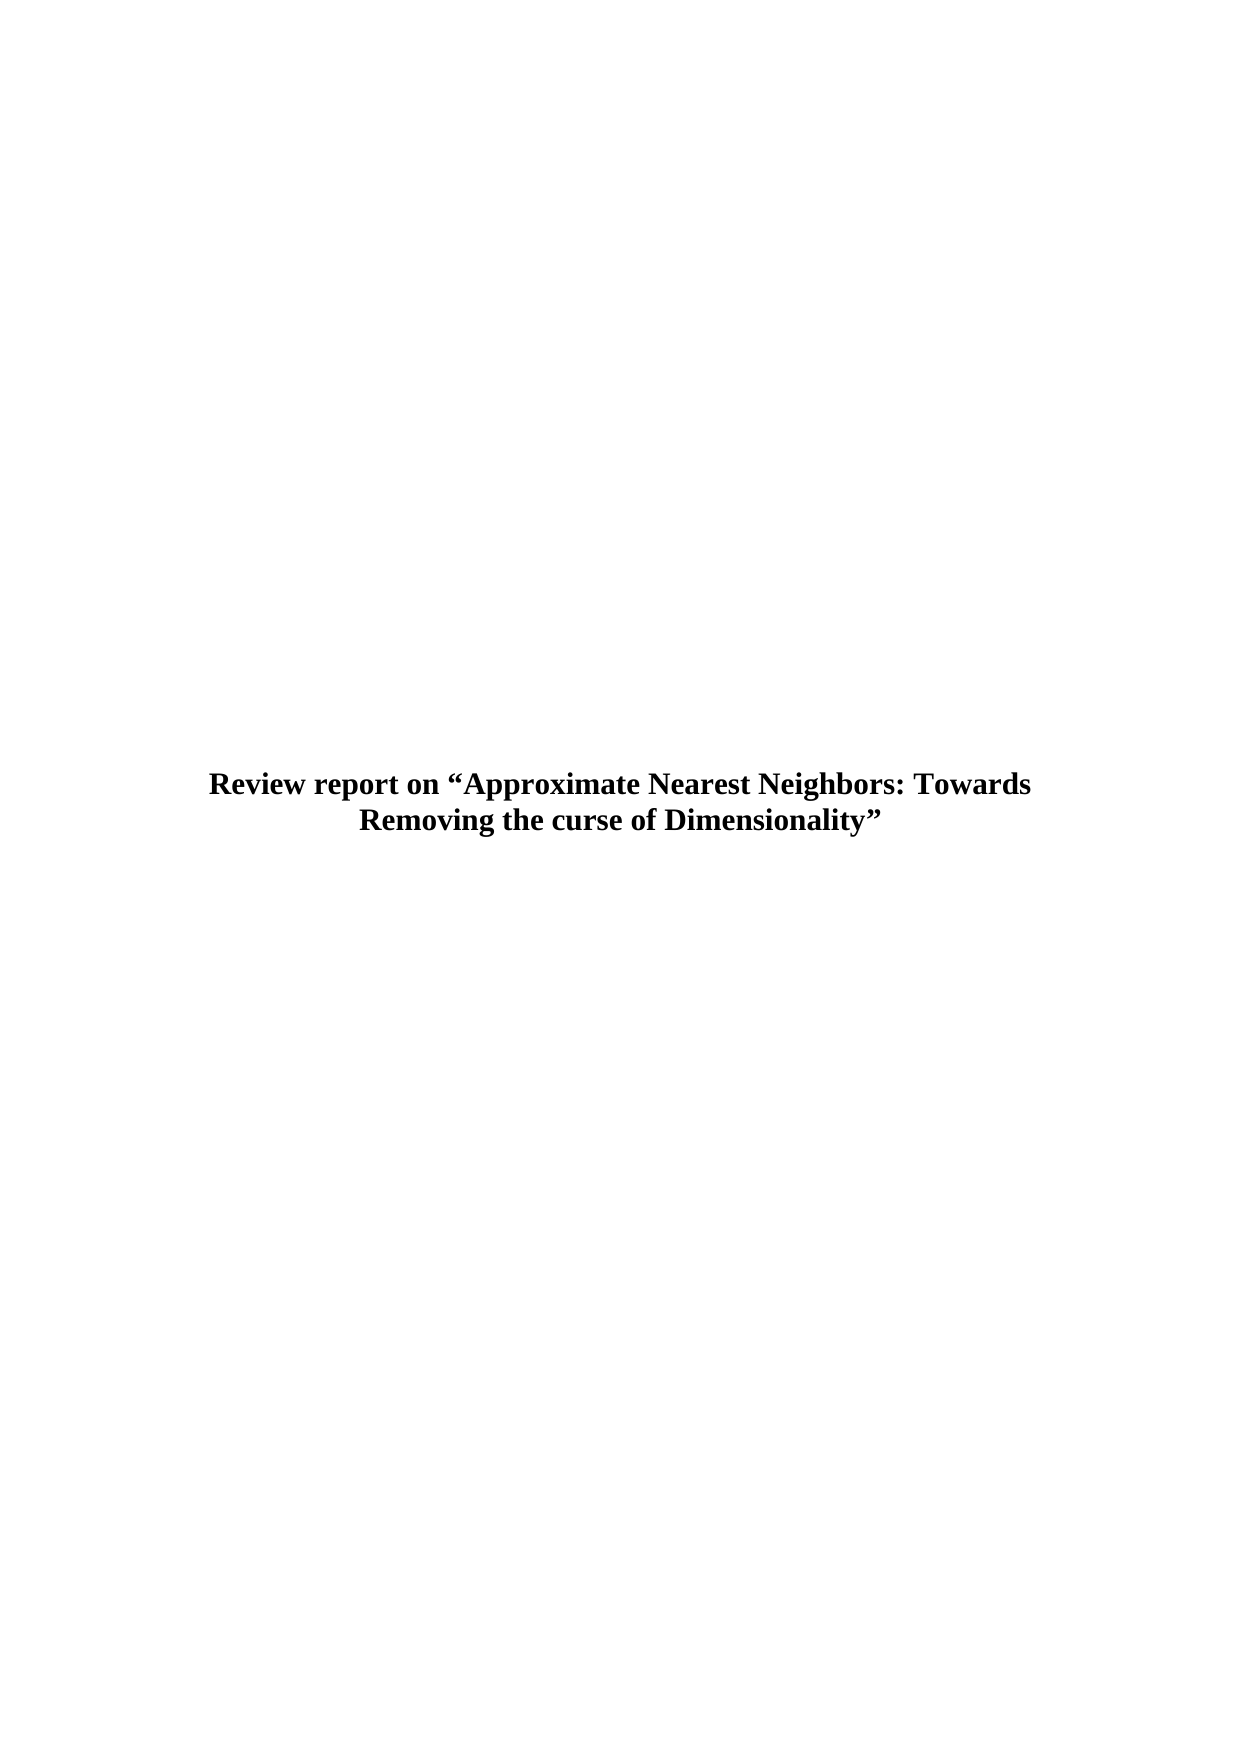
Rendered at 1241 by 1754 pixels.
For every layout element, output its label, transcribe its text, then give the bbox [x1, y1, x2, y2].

title Review report on “Approximate Nearest Neighbors: Towards Removing the curse of Dimensionality” [187, 765, 1053, 837]
